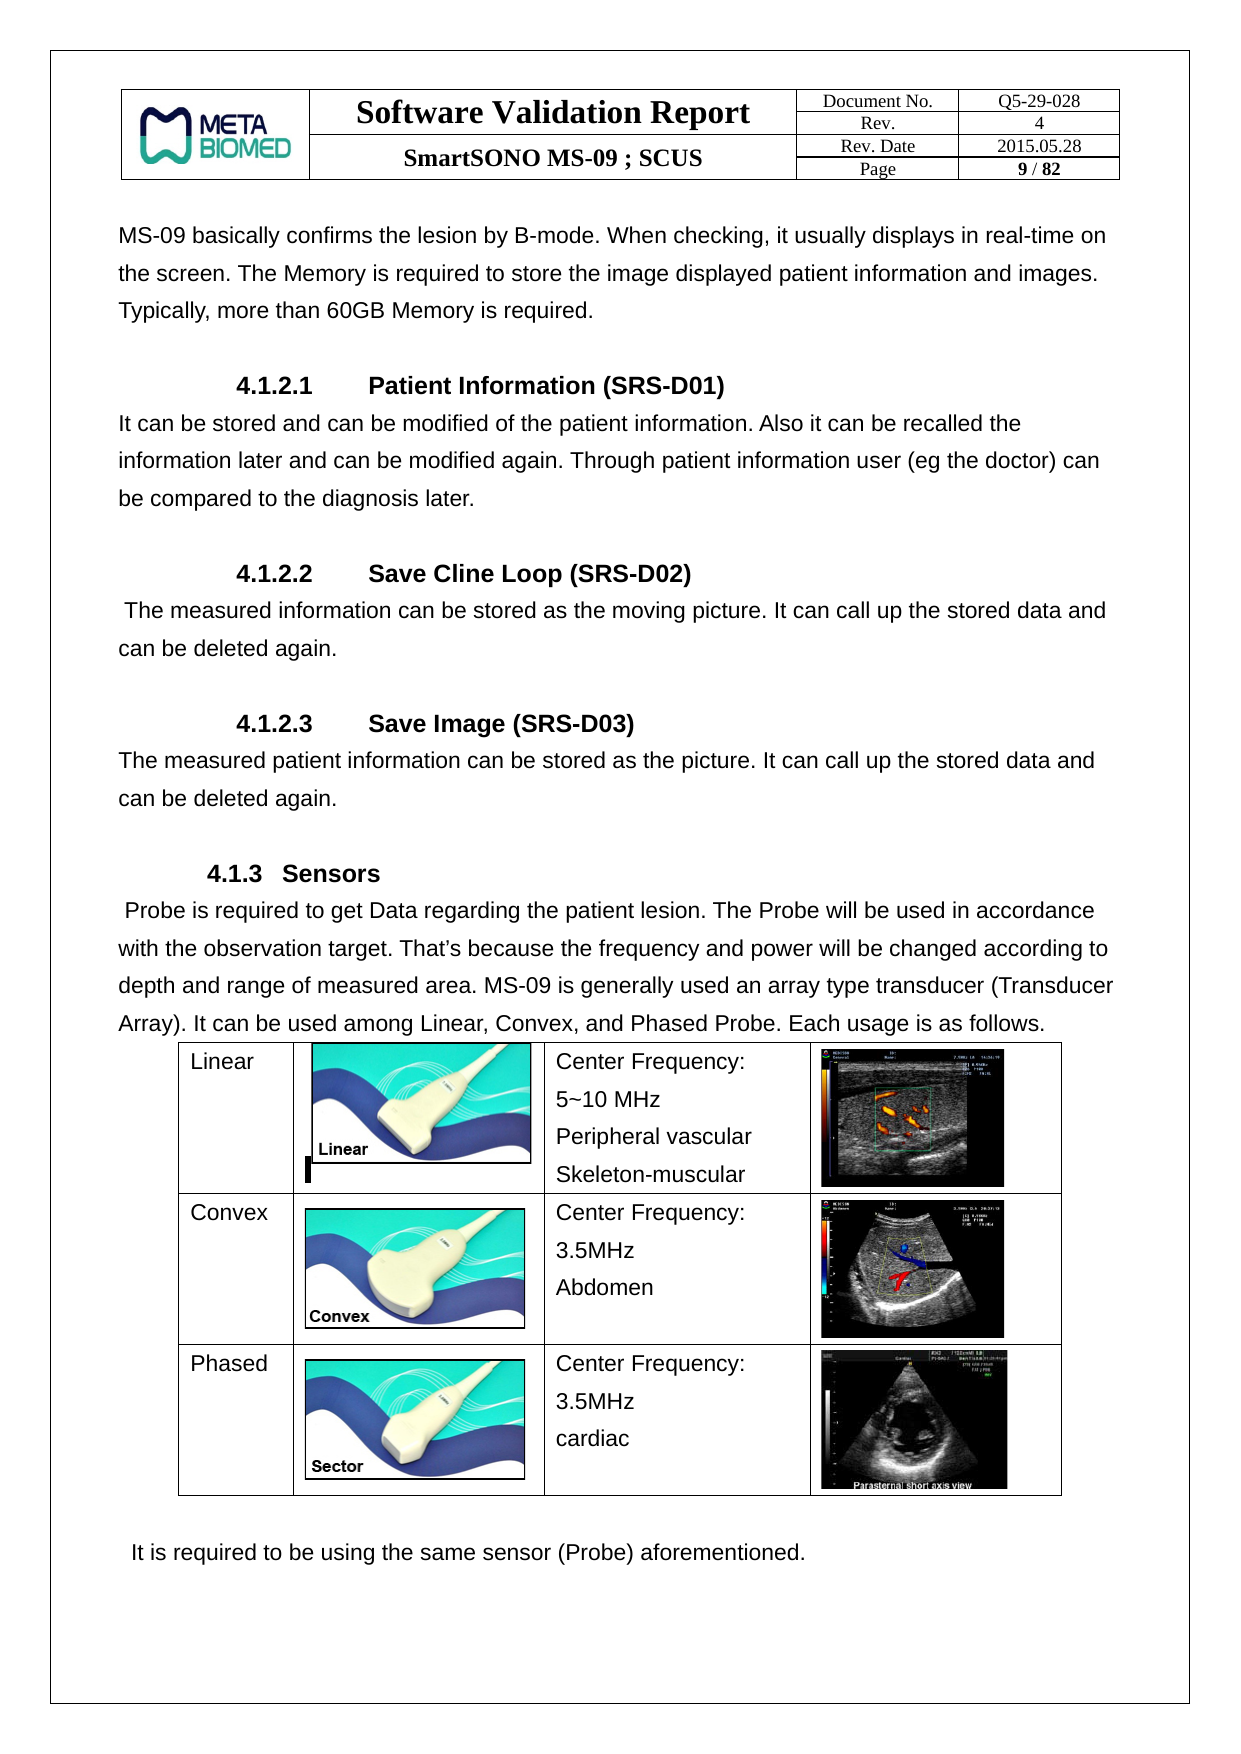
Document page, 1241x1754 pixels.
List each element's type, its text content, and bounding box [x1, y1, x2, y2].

title Probe is required to get Data regarding the patient lesion. The Probe will be used in accordance with the observation target. That’s because the frequency and power will be changed according to depth and range of measured area. MS-09 is generally used an array type transducer (Transducer Array). It can be used among Linear, Convex, and Phased Probe. Each usage is as follows. [118, 892, 1122, 1042]
table_header [294, 1043, 544, 1193]
title It is required to be using the same sensor (Probe) aforementioned. [118, 1533, 1122, 1571]
picture [304, 1208, 525, 1329]
table_cell [294, 1345, 544, 1495]
table_cell [811, 1194, 1061, 1344]
title The measured patient information can be stored as the picture. It can call up the stored data and can be deleted again. [118, 742, 1122, 817]
picture [821, 1200, 1005, 1338]
table_header [811, 1043, 1061, 1193]
title Patient Information (SRS-D01) [236, 367, 1122, 404]
table_cell [294, 1194, 544, 1344]
title MS-09 basically confirms the lesion by B-mode. When checking, it usually displays in real-time on the screen. The Memory is required to store the image displayed patient information and images. Typically, more than 60GB Memory is required. [118, 217, 1122, 329]
table_header Center Frequency: 5~10 MHz Peripheral vascular Skeleton-muscular [545, 1043, 810, 1193]
table_header Linear [179, 1043, 293, 1193]
title Save Image (SRS-D03) [236, 704, 1122, 742]
picture [304, 1359, 525, 1480]
table_cell [811, 1345, 1061, 1495]
table_cell Phased [179, 1345, 293, 1495]
picture [821, 1049, 1005, 1187]
table_cell Center Frequency: 3.5MHz cardiac [545, 1345, 810, 1495]
picture [311, 1042, 532, 1164]
table_cell Center Frequency: 3.5MHz Abdomen [545, 1194, 810, 1344]
title It can be stored and can be modified of the patient information. Also it can be recalled the information later and can be modified again. Through patient information user (eg the doctor) can be compared to the diagnosis later. [118, 404, 1122, 517]
title Save Cline Loop (SRS-D02) [236, 554, 1122, 592]
title The measured information can be stored as the moving picture. It can call up the stored data and can be deleted again. [118, 592, 1122, 667]
title Sensors [207, 854, 1122, 892]
table_cell Convex [179, 1194, 293, 1344]
picture [136, 105, 294, 164]
